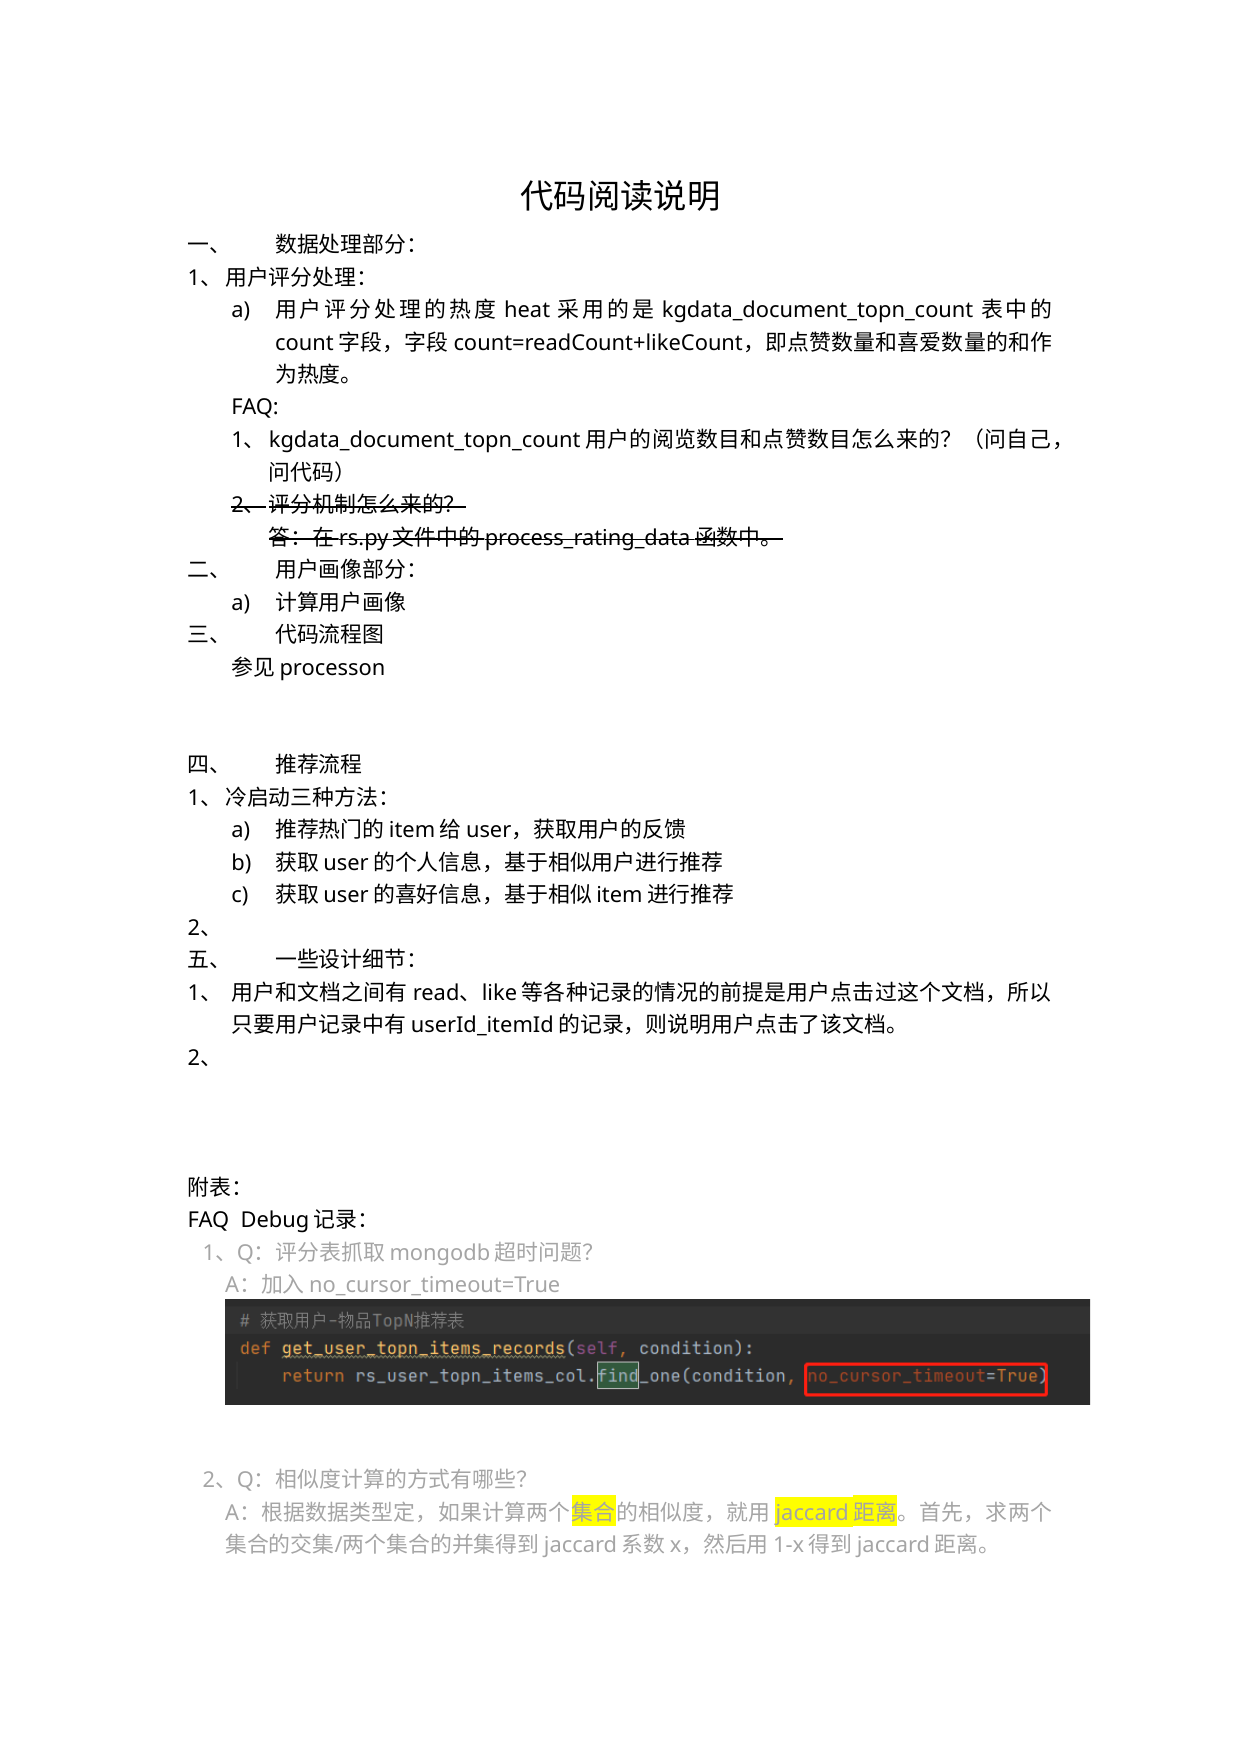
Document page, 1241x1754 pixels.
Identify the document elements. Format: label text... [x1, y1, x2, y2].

text FAQ: [231, 389, 1053, 422]
list Q：评分表抓取mongodb超时问题？ [202, 1234, 1053, 1267]
list 数据处理部分： [187, 227, 1053, 259]
list 计算用户画像 [231, 584, 1053, 617]
list 冷启动三种方法： [187, 779, 1053, 812]
list 用户评分处理的热度heat采用的是kgdata_document_topn_count表中的count字段，字段count=readCount+likeCount，即点赞数量和喜爱数量的和作为热度。 [231, 292, 1053, 389]
text 2、 [187, 909, 1053, 942]
list 获取user的个人信息，基于相似用户进行推荐 [231, 844, 1053, 877]
text FAQ Debug记录： [187, 1202, 1053, 1234]
list 用户评分处理： [187, 259, 1053, 292]
list 答：在rs.py文件中的process_rating_data函数中。 [269, 519, 1053, 552]
list 获取user的喜好信息，基于相似item进行推荐 [231, 877, 1053, 909]
list 一些设计细节： [187, 942, 1053, 974]
list A：根据数据类型定，如果计算两个集合的相似度，就用jaccard距离。首先，求两个集合的交集/两个集合的并集得到jaccard系数x，然后用1-x得到jaccard距离。 [225, 1494, 1053, 1559]
list A：加入no_cursor_timeout=True [225, 1267, 1053, 1299]
list 评分机制怎么来的？ [231, 487, 1053, 519]
text 代码阅读说明 [187, 162, 1053, 227]
list Q：相似度计算的方式有哪些？ [202, 1462, 1053, 1494]
list 代码流程图 [187, 617, 1053, 649]
list 推荐热门的item给user，获取用户的反馈 [231, 812, 1053, 844]
list 推荐流程 [187, 747, 1053, 779]
text 附表： [187, 1169, 1053, 1202]
list 用户和文档之间有read、like等各种记录的情况的前提是用户点击过这个文档，所以只要用户记录中有userId_itemId的记录，则说明用户点击了该文档。 [187, 974, 1053, 1039]
picture [225, 1299, 1091, 1405]
list kgdata_document_topn_count用户的阅览数目和点赞数目怎么来的？（问自己，问代码） [231, 422, 1053, 487]
text 参见processon [187, 649, 1053, 682]
list 用户画像部分： [187, 552, 1053, 584]
